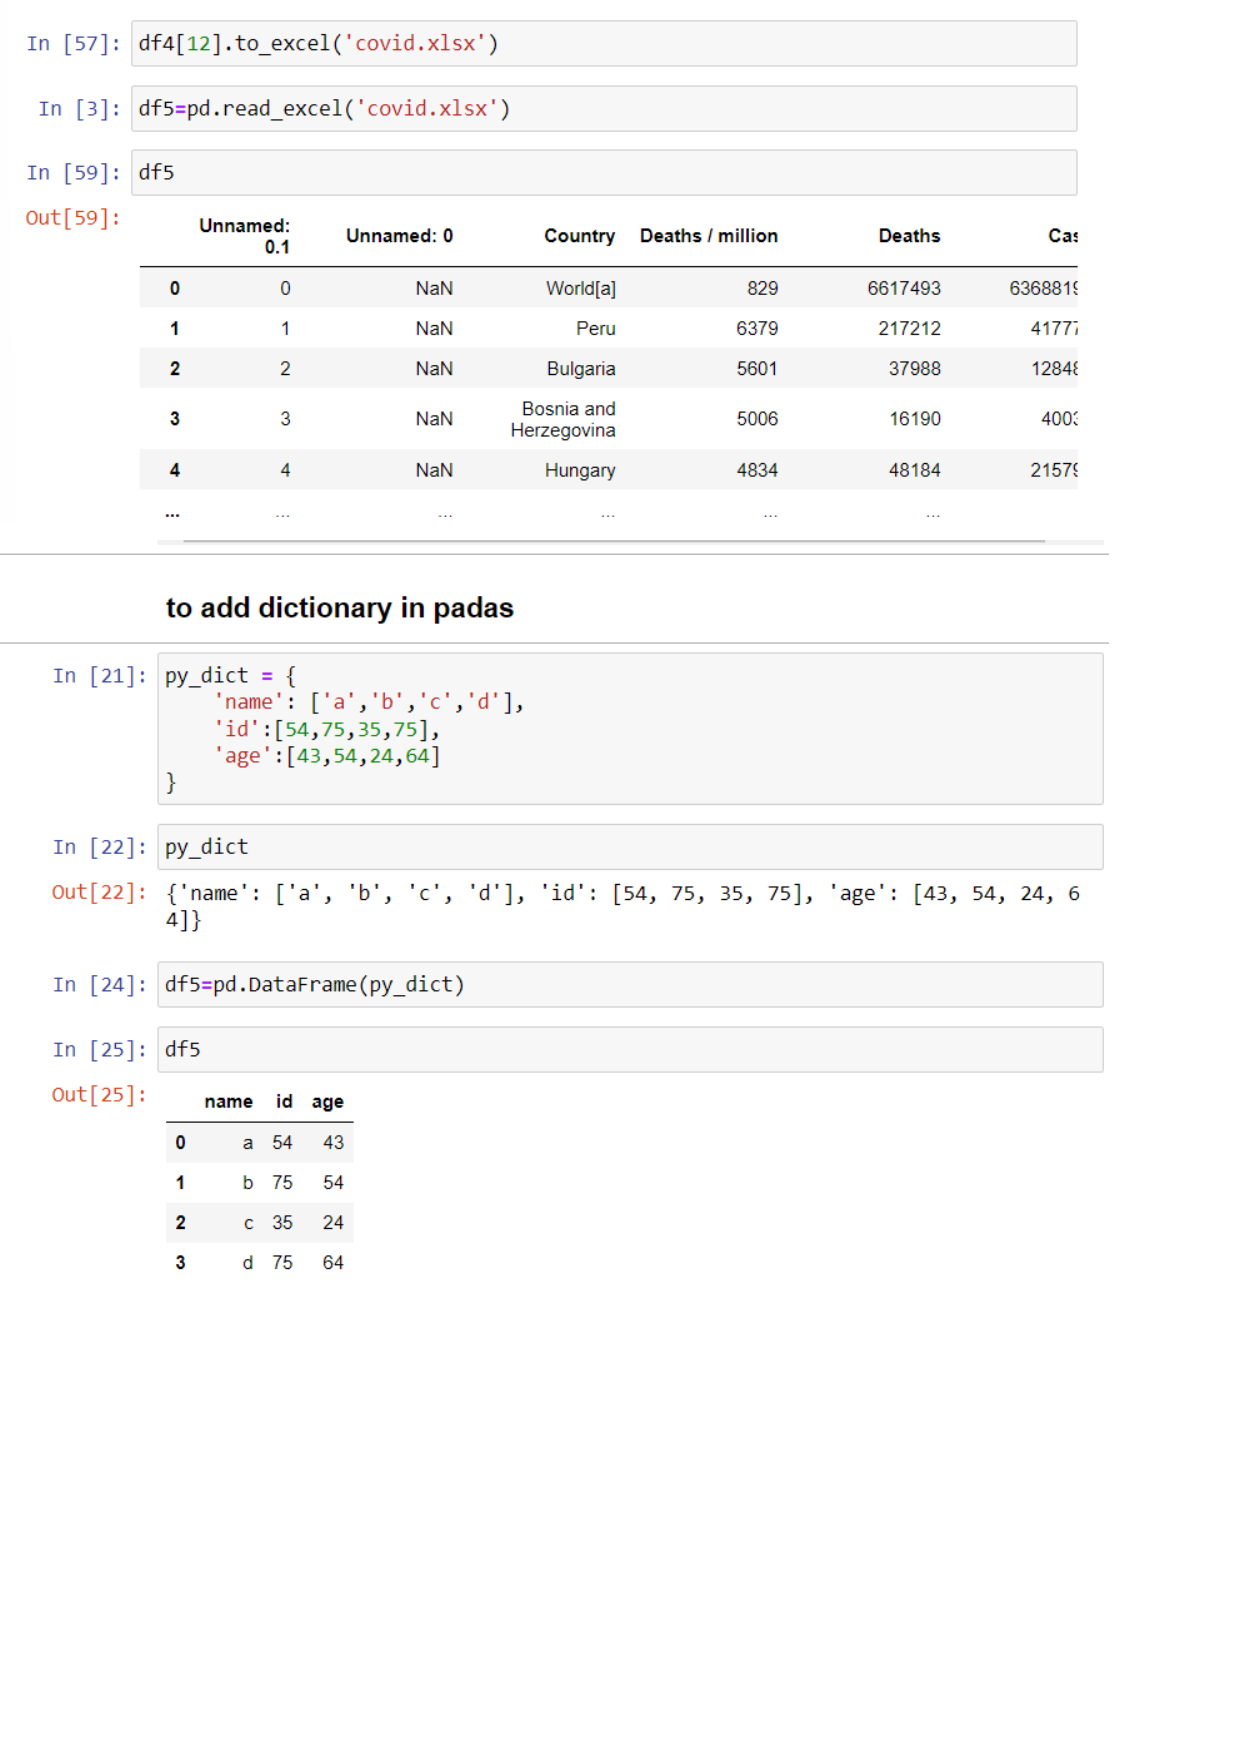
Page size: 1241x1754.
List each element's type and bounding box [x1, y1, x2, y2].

picture [0, 0, 1104, 522]
picture [0, 540, 1109, 1303]
